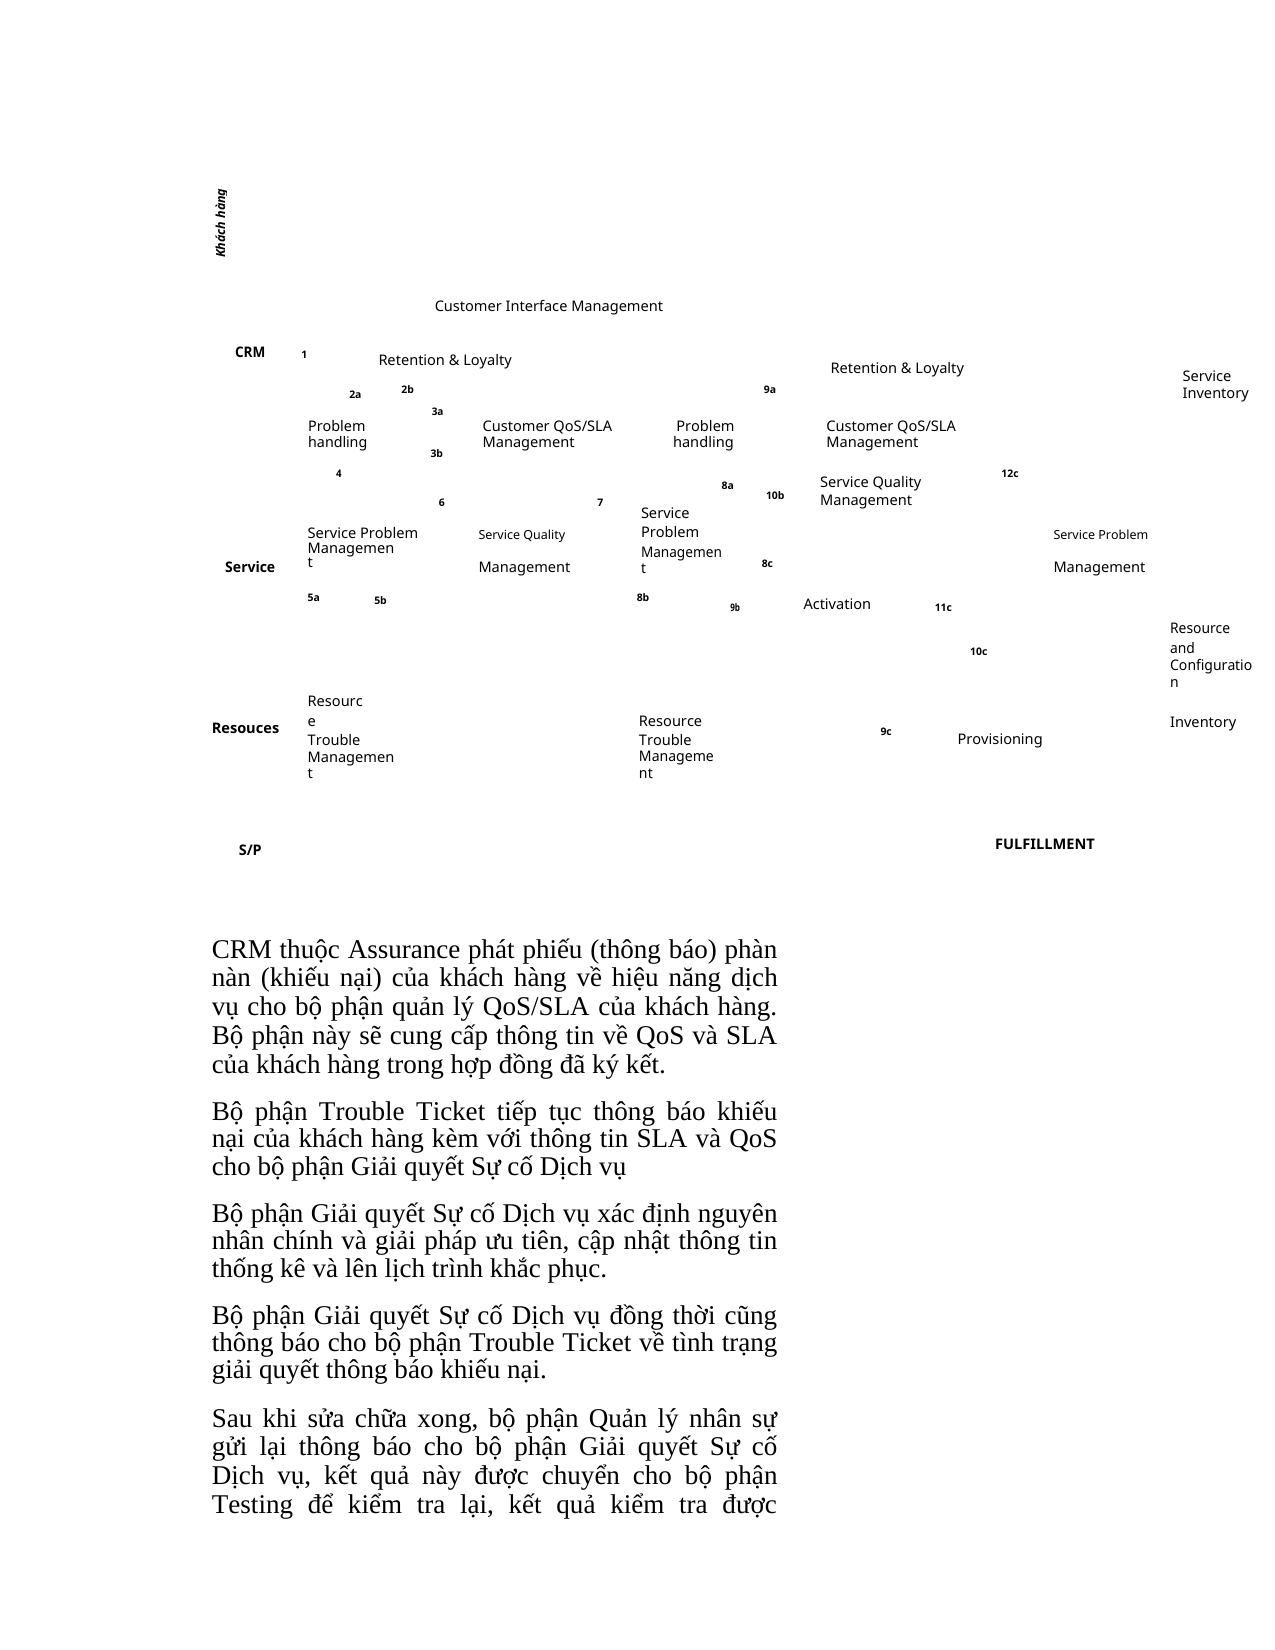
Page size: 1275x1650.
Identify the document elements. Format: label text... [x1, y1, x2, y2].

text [212, 1404, 778, 1519]
text CRM thuộc Assurance phát phiếu (thông báo) phàn nàn (khiếu nại) của khách hàng về hiệu năng dịch vụ cho bộ phận quản lý QoS/SLA của khách hàng. Bộ phận này sẽ cung cấp thông tin về QoS và SLA của khách hàng trong hợp đồng đã ký kết. [212, 935, 778, 1079]
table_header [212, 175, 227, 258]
text Bộ phận Giải quyết Sự cố Dịch vụ xác định nguyên nhân chính và giải pháp ưu tiên, cập nhật thông tin thống kê và lên lịch trình khắc phục. [212, 1200, 778, 1283]
text Bộ phận Giải quyết Sự cố Dịch vụ đồng thời cũng thông báo cho bộ phận Trouble Ticket về tình trạng giải quyết thông báo khiếu nại. [212, 1302, 778, 1385]
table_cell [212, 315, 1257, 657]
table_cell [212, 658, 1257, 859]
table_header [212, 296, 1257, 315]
text Bộ phận Trouble Ticket tiếp tục thông báo khiếu nại của khách hàng kèm với thông tin SLA và QoS cho bộ phận Giải quyết Sự cố Dịch vụ [212, 1098, 778, 1181]
